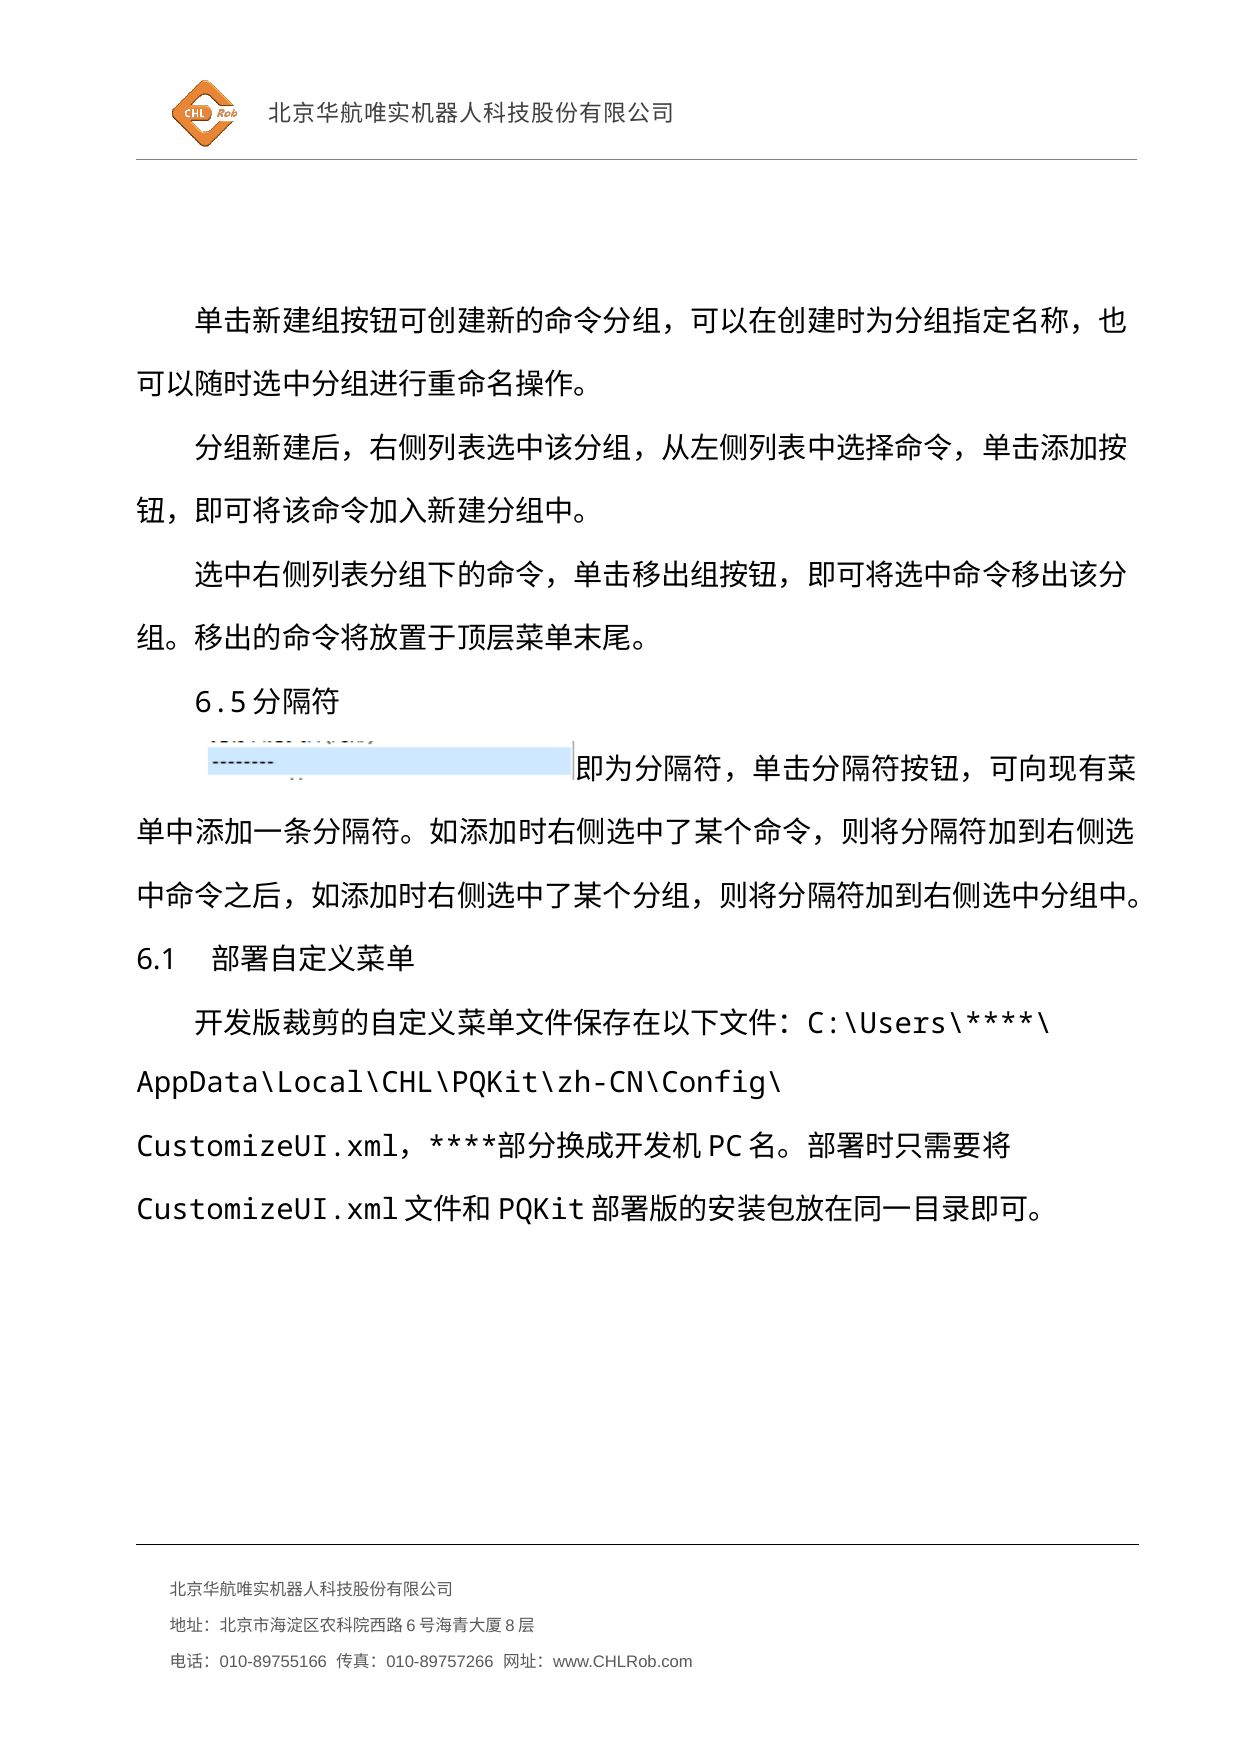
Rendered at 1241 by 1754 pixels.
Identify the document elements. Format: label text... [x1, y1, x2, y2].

text 即为分隔符，单击分隔符按钮，可向现有菜单中添加一条分隔符。如添加时右侧选中了某个命令，则将分隔符加到右侧选中命令之后，如添加时右侧选中了某个分组，则将分隔符加到右侧选中分组中。 [136, 742, 1137, 914]
text 开发版裁剪的自定义菜单文件保存在以下文件：C:\Users\****\AppData\Local\CHL\PQKit\zh-CN\Config\CustomizeUI.xml，****部分换成开发机PC名。部署时只需要将CustomizeUI.xml文件和PQKit部署版的安装包放在同一目录即可。 [136, 999, 1137, 1228]
picture [157, 61, 258, 159]
text 单击新建组按钮可创建新的命令分组，可以在创建时为分组指定名称，也可以随时选中分组进行重命名操作。 [136, 297, 1137, 403]
picture [207, 741, 575, 780]
text 分组新建后，右侧列表选中该分组，从左侧列表中选择命令，单击添加按钮，即可将该命令加入新建分组中。 [136, 424, 1137, 530]
subtitle 部署自定义菜单 [136, 936, 1137, 978]
text 选中右侧列表分组下的命令，单击移出组按钮，即可将选中命令移出该分组。移出的命令将放置于顶层菜单末尾。 [136, 551, 1137, 657]
text 6.5分隔符 [136, 678, 1137, 721]
